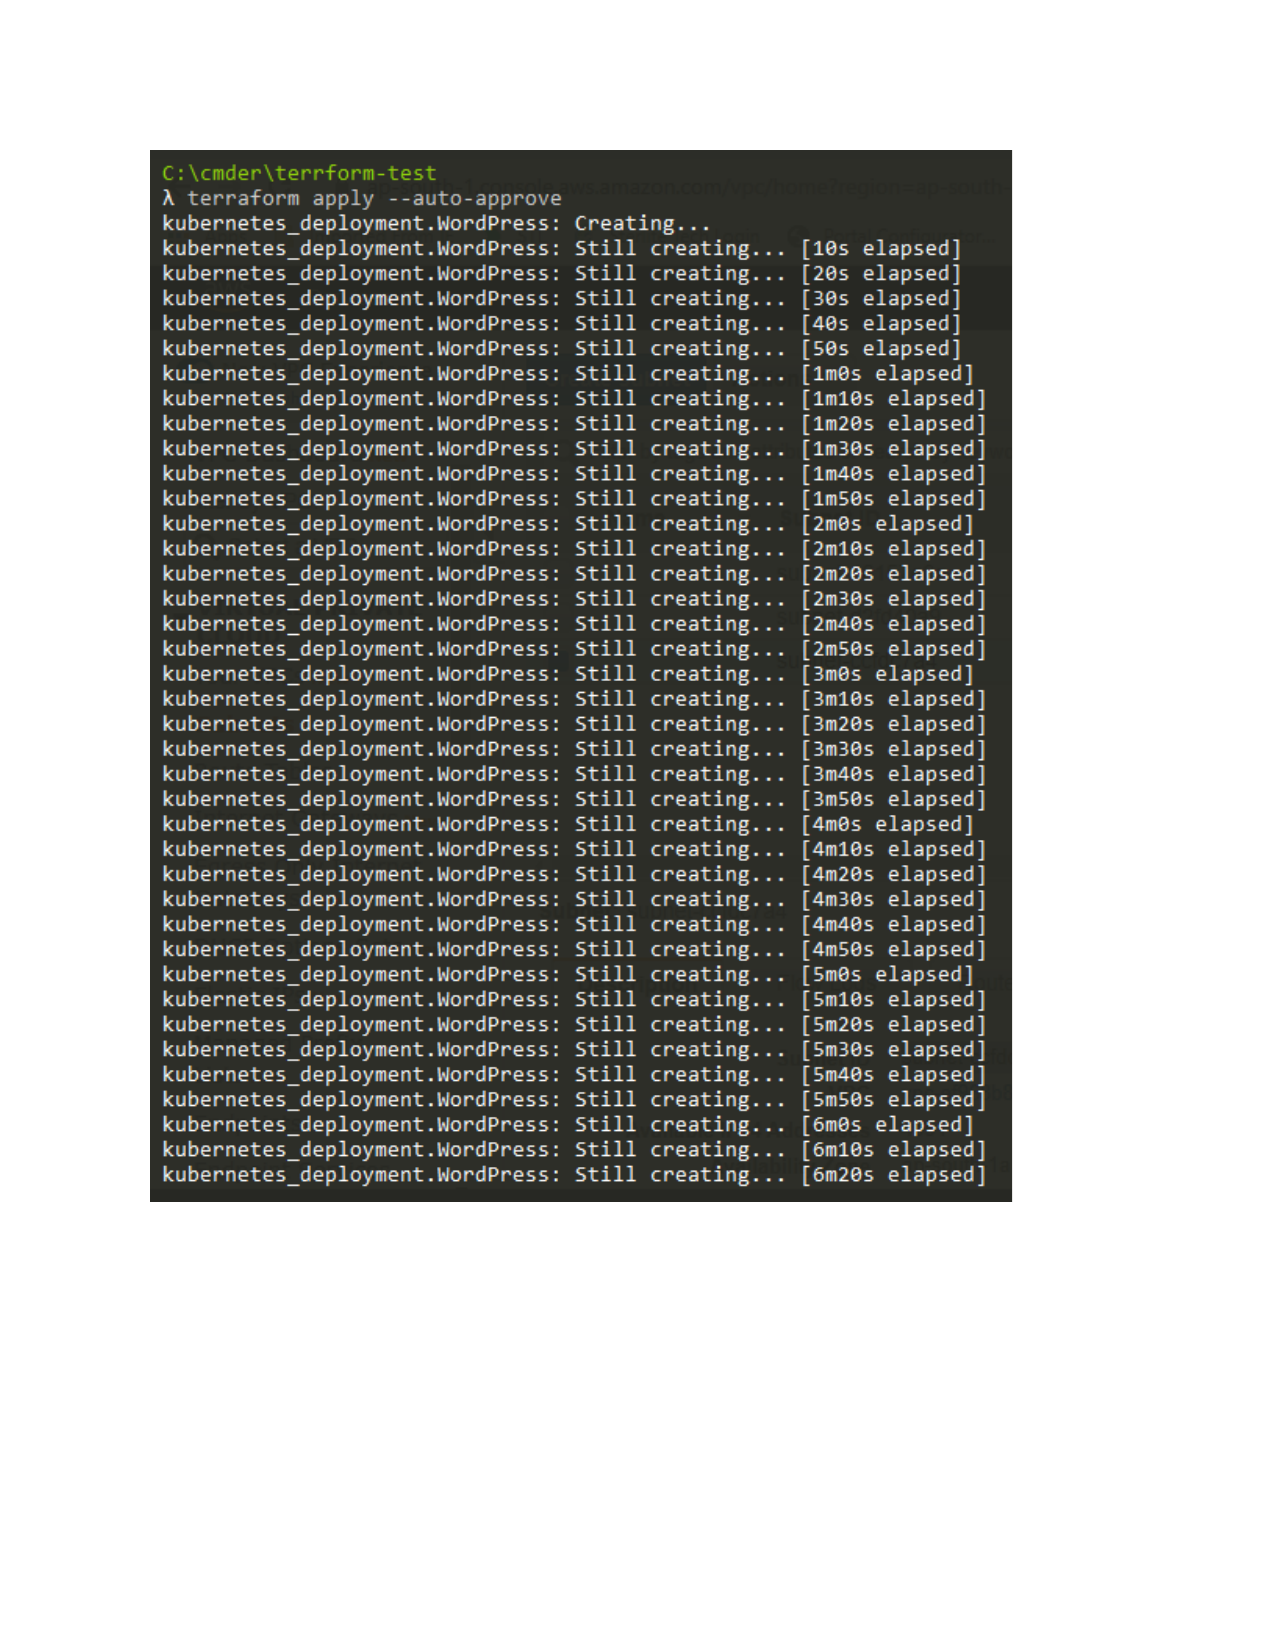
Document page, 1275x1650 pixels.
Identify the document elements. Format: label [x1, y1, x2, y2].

picture [150, 150, 1013, 1202]
